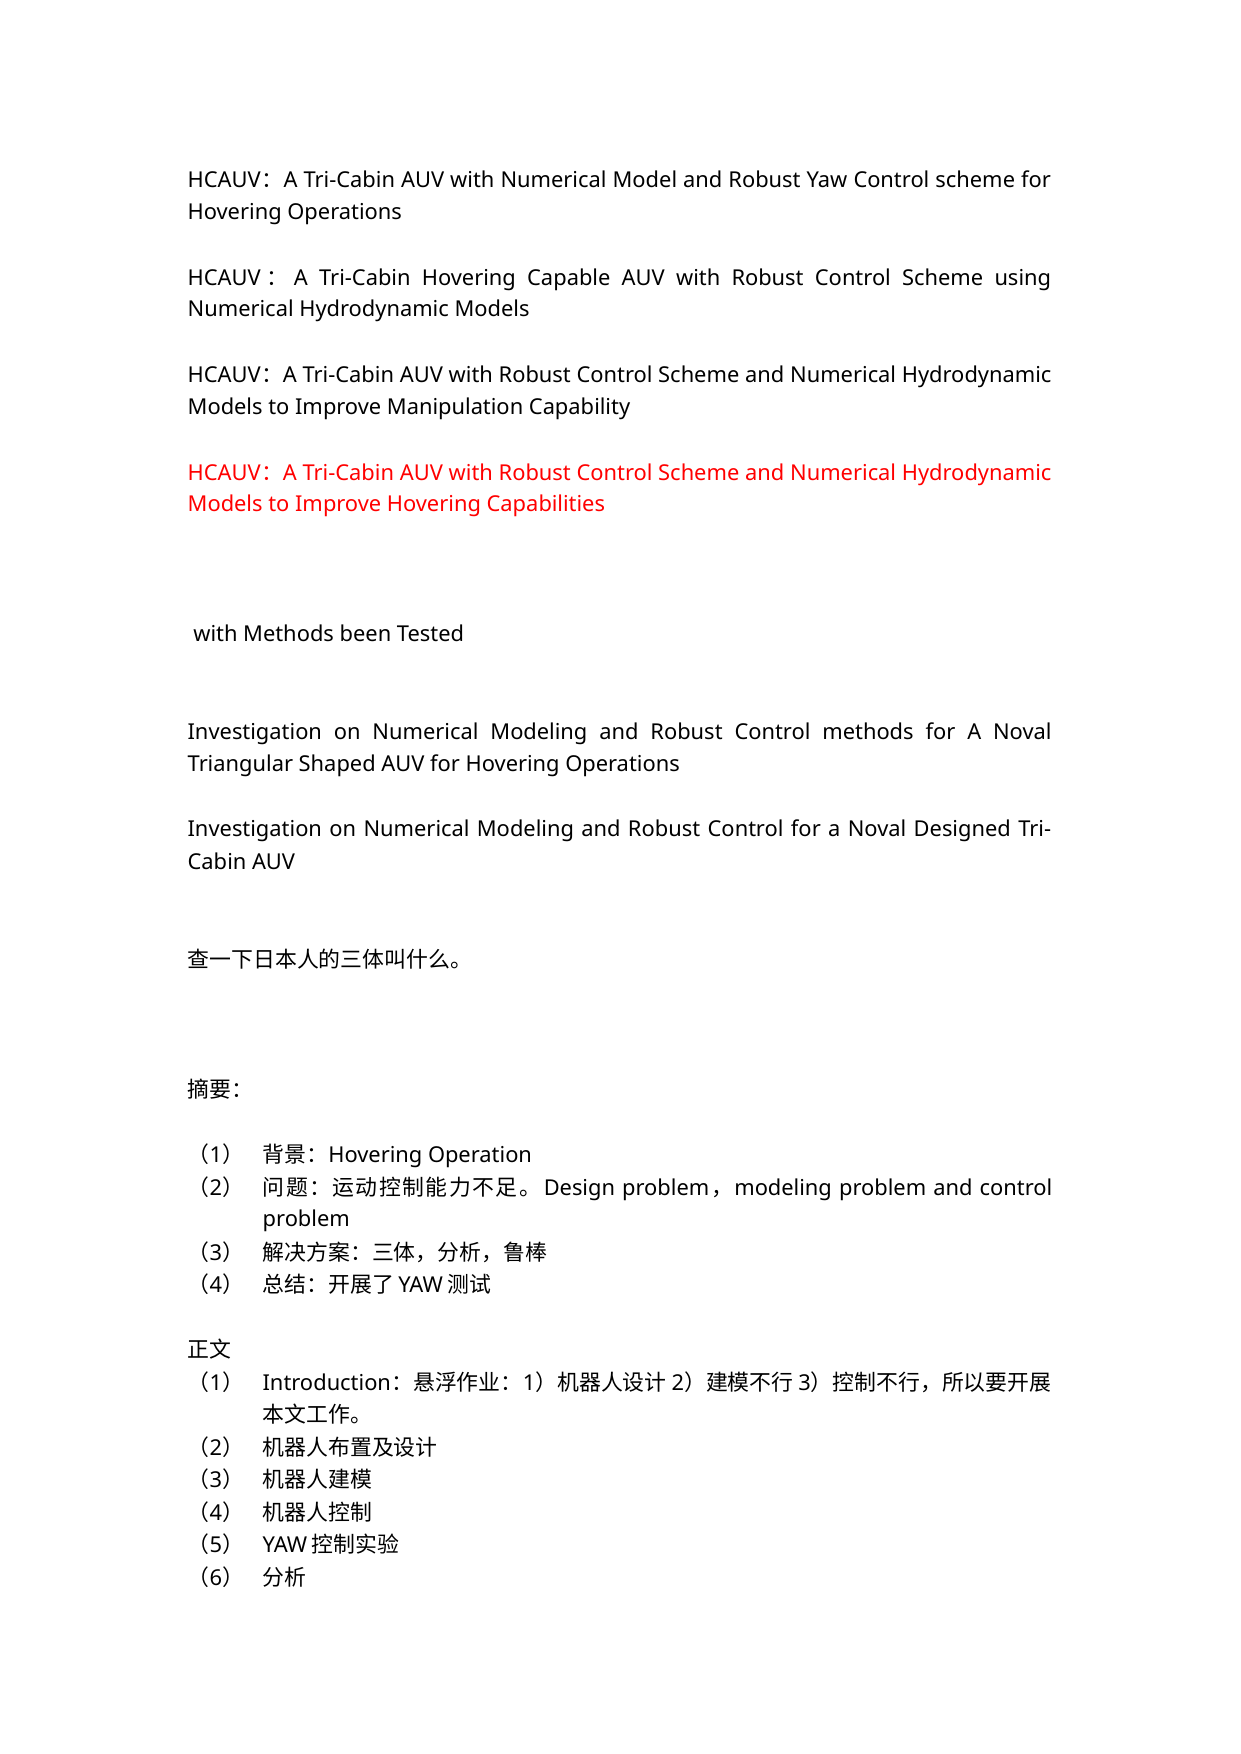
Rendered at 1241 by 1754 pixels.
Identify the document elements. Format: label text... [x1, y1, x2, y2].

text 摘要： [187, 1072, 1053, 1104]
list 分析 [187, 1559, 1053, 1592]
text HCAUV：A Tri-Cabin Hovering Capable AUV with Robust Control Scheme using Numerical Hydrodynamic Models [187, 259, 1053, 324]
list 机器人建模 [187, 1462, 1053, 1494]
text 正文 [187, 1332, 1053, 1364]
list Introduction：悬浮作业：1）机器人设计2）建模不行3）控制不行，所以要开展本文工作。 [187, 1364, 1053, 1429]
list 问题：运动控制能力不足。Design problem，modeling problem and control problem [187, 1169, 1053, 1234]
text 查一下日本人的三体叫什么。 [187, 942, 1053, 974]
text HCAUV：A Tri-Cabin AUV with Numerical Model and Robust Yaw Control scheme for Hovering Operations [187, 162, 1053, 227]
text with Methods been Tested [187, 617, 1053, 649]
text Investigation on Numerical Modeling and Robust Control methods for A Noval Triangular Shaped AUV for Hovering Operations [187, 714, 1053, 779]
text Investigation on Numerical Modeling and Robust Control for a Noval Designed Tri-Cabin AUV [187, 812, 1053, 877]
text HCAUV：A Tri-Cabin AUV with Robust Control Scheme and Numerical Hydrodynamic Models to Improve Manipulation Capability [187, 357, 1053, 422]
list 机器人布置及设计 [187, 1429, 1053, 1462]
list 解决方案：三体，分析，鲁棒 [187, 1234, 1053, 1267]
list 总结：开展了YAW测试 [187, 1267, 1053, 1299]
list 背景：Hovering Operation [187, 1137, 1053, 1169]
list 机器人控制 [187, 1494, 1053, 1527]
text HCAUV：A Tri-Cabin AUV with Robust Control Scheme and Numerical Hydrodynamic Models to Improve Hovering Capabilities [187, 454, 1053, 519]
list YAW控制实验 [187, 1527, 1053, 1559]
